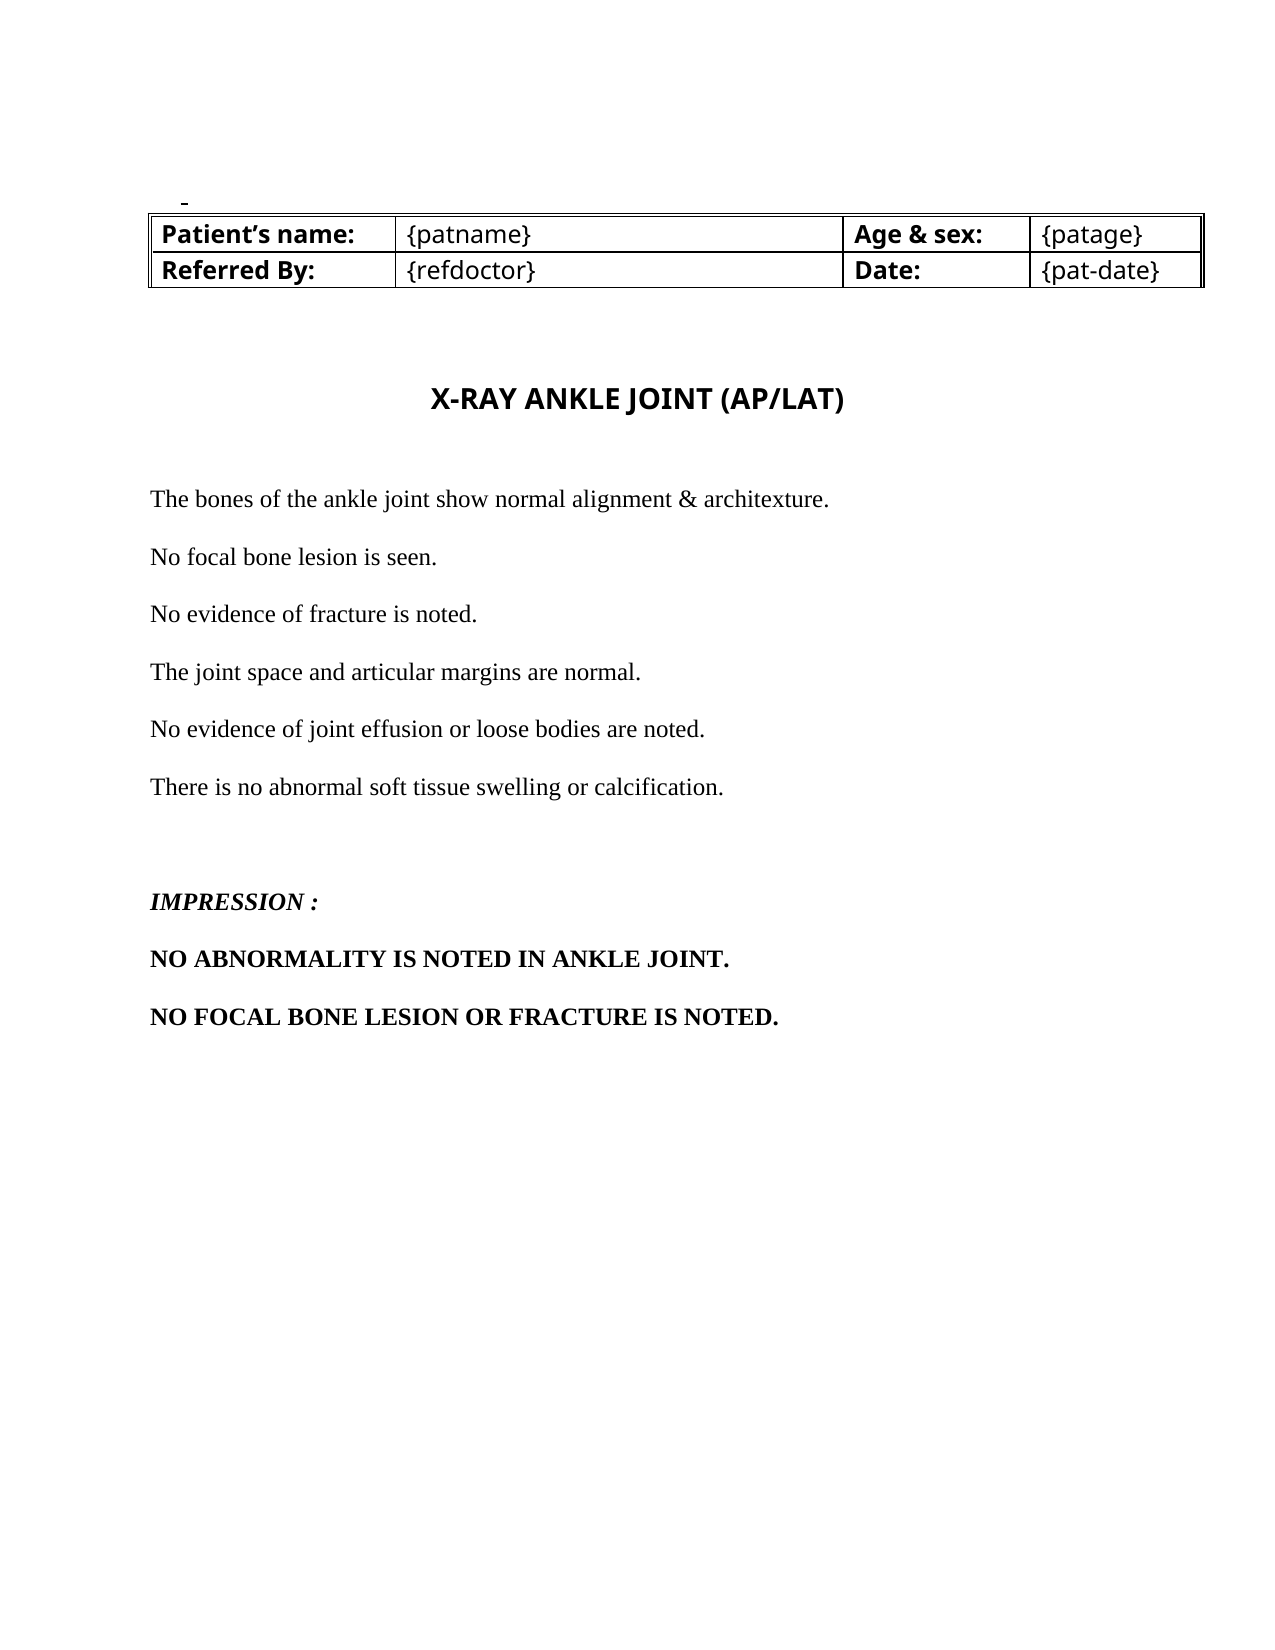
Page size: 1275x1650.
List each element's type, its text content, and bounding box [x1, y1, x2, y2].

text No evidence of joint effusion or loose bodies are noted. [150, 714, 1125, 743]
table_cell {pat-date} [1031, 253, 1200, 287]
text There is no abnormal soft tissue swelling or calcification. [150, 772, 1125, 800]
table_cell Date: [844, 253, 1029, 287]
table_cell {refdoctor} [396, 253, 842, 287]
text NO FOCAL BONE LESION OR FRACTURE IS NOTED. [150, 1002, 1125, 1030]
text No evidence of fracture is noted. [150, 599, 1125, 628]
text NO ABNORMALITY IS NOTED IN ANKLE JOINT. [150, 944, 1125, 973]
table_header Age & sex: [844, 217, 1029, 251]
table_header {patage} [1031, 217, 1200, 251]
table_header Patient’s name: [152, 217, 395, 251]
table_cell Referred By: [152, 252, 395, 287]
text The bones of the ankle joint show normal alignment & architexture. [150, 484, 1125, 513]
subtitle X-RAY ANKLE JOINT (AP/LAT) [150, 378, 1125, 418]
text No focal bone lesion is seen. [150, 542, 1125, 570]
text IMPRESSION : [150, 887, 1125, 915]
text The joint space and articular margins are normal. [150, 657, 1125, 685]
table_header {patname} [396, 217, 842, 251]
